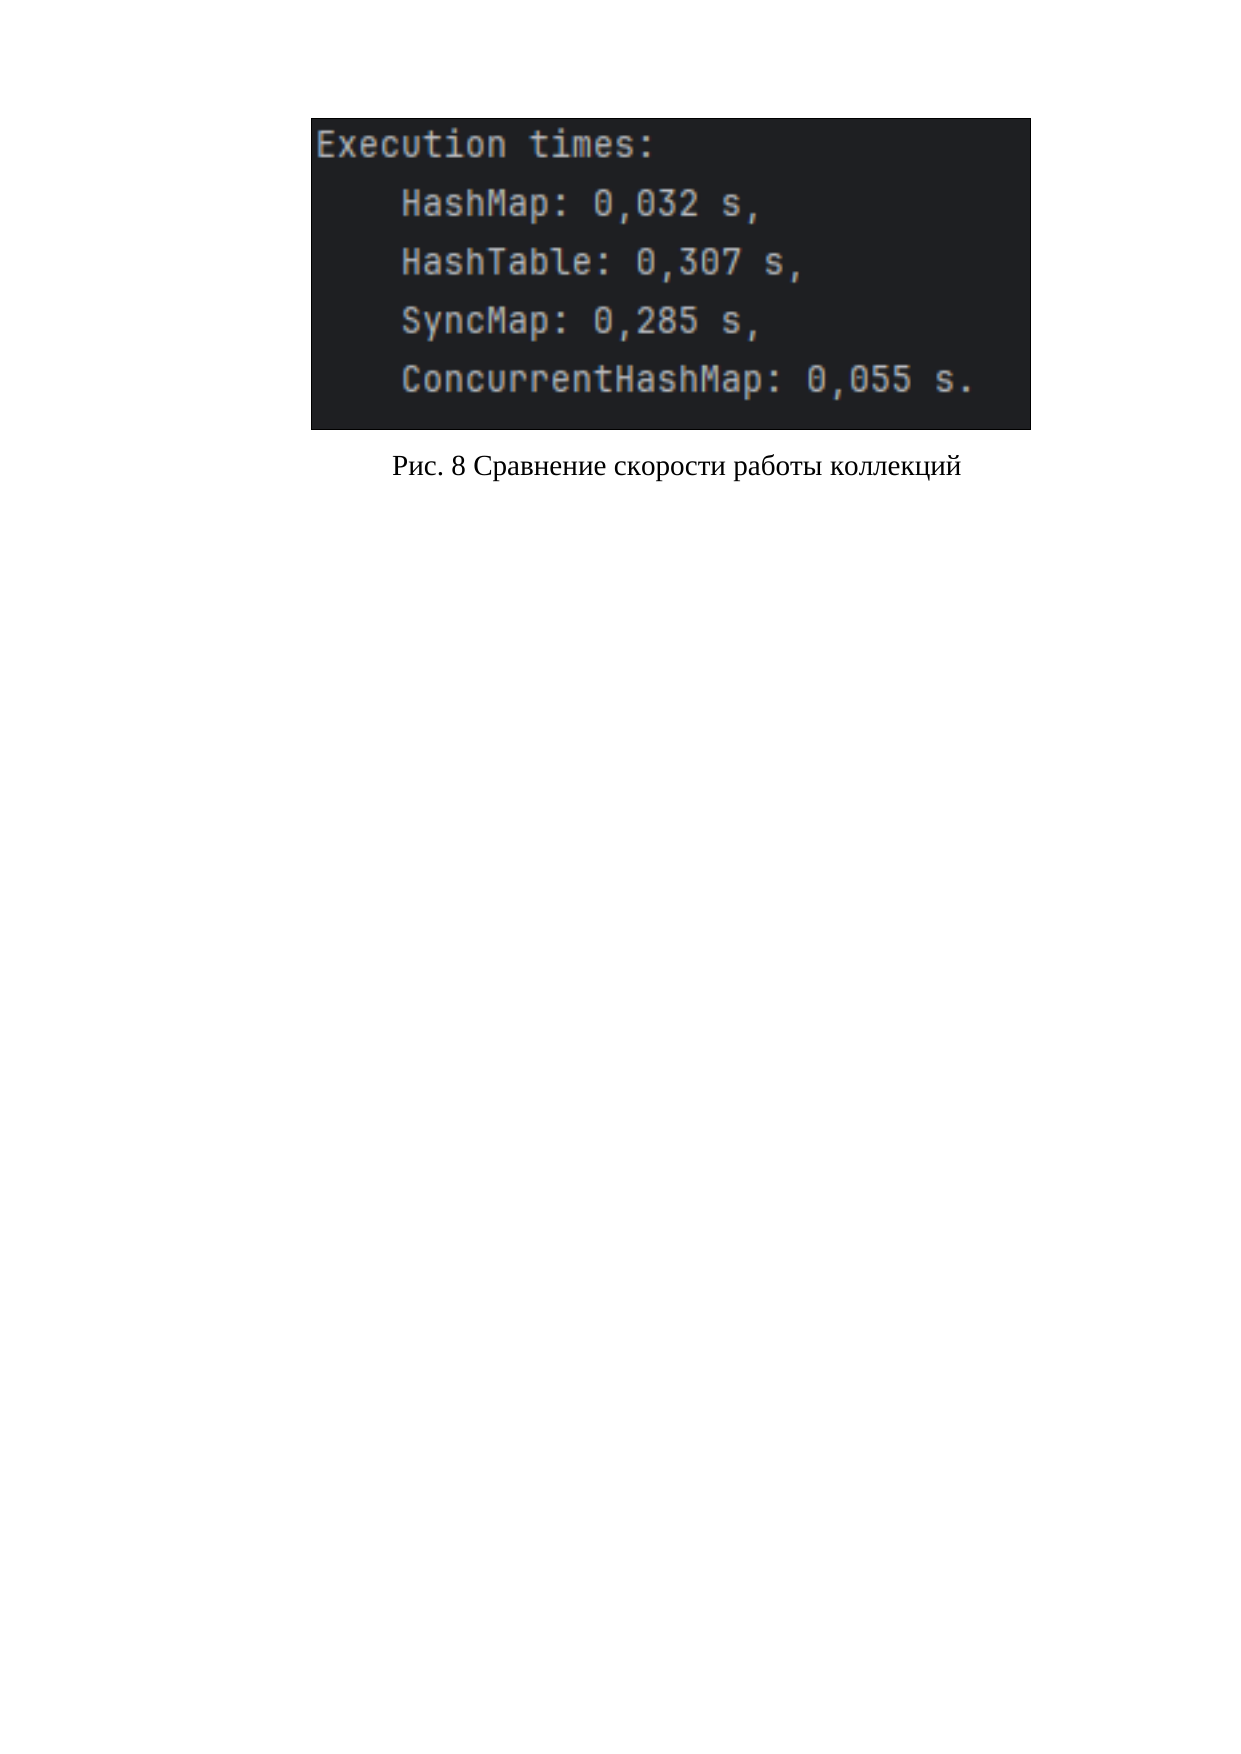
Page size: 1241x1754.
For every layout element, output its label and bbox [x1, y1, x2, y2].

picture [312, 119, 1030, 429]
